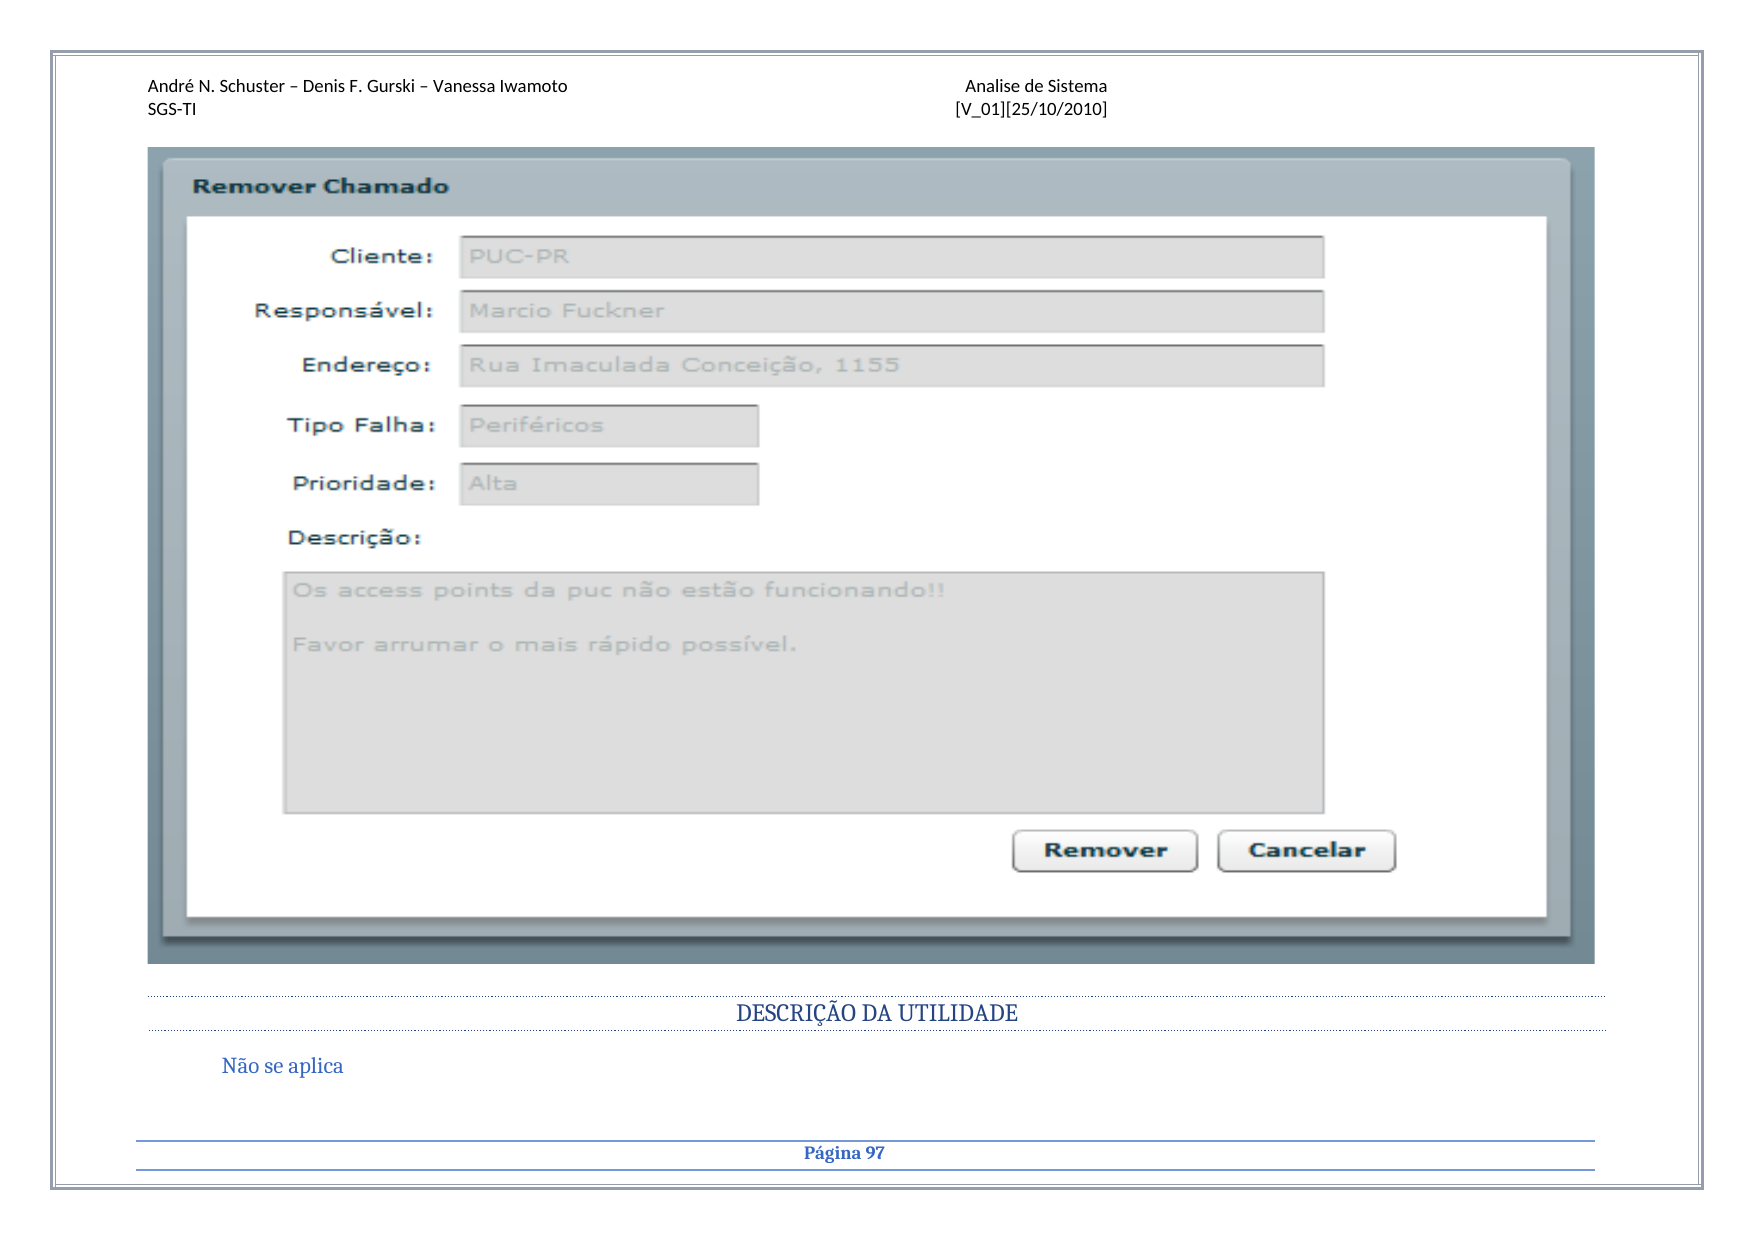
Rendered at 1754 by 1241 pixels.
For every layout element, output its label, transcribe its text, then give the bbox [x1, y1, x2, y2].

subtitle Descrição da utilidade [148, 996, 1606, 1031]
text Não se aplica [148, 1053, 1606, 1079]
picture [147, 147, 1595, 964]
